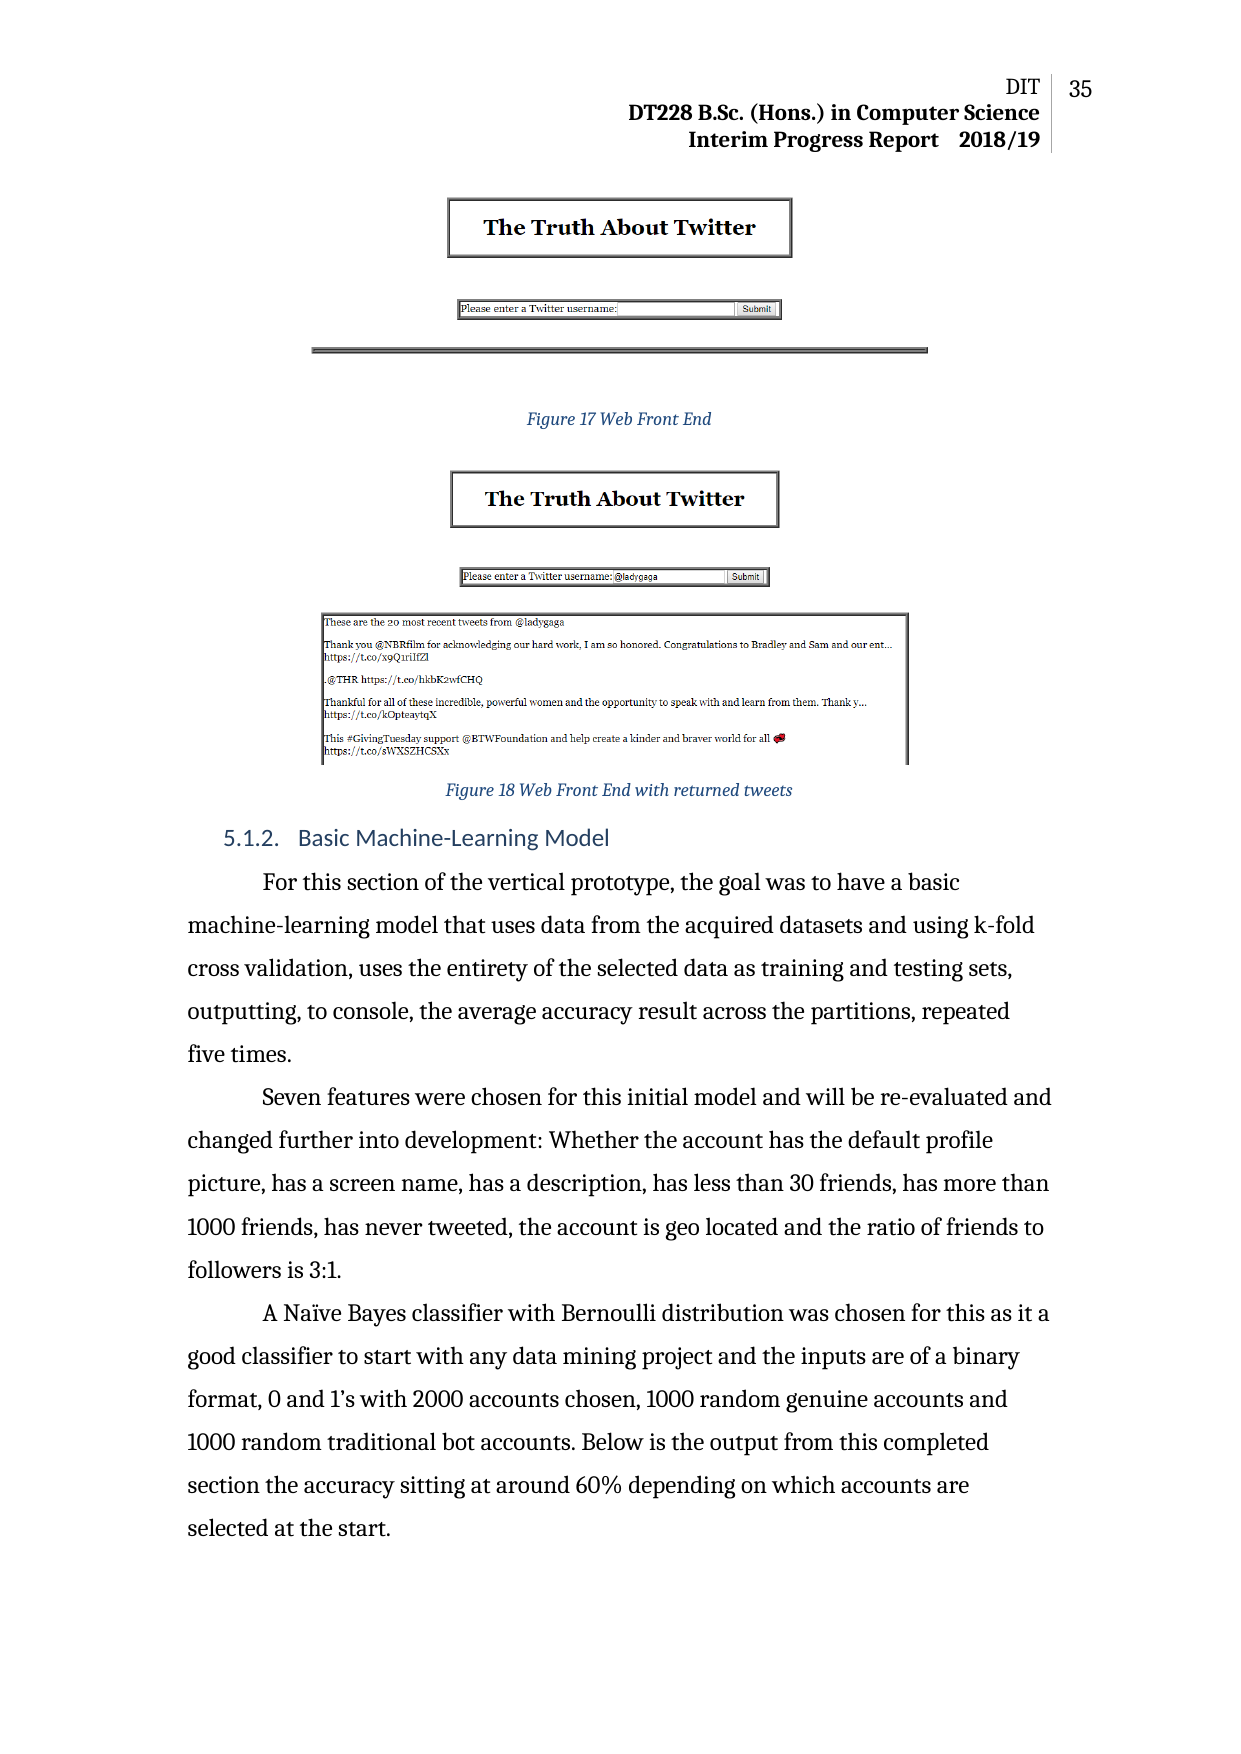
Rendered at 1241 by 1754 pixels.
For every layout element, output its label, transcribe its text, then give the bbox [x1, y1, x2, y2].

text Figure 18 Web Front End with returned tweets [187, 779, 1053, 801]
subtitle Basic Machine-Learning Model [223, 822, 1053, 852]
text Seven features were chosen for this initial model and will be re-evaluated and changed further into development: Whether the account has the default profile picture, has a screen name, has a description, has less than 30 friends, has more than 1000 friends, has never tweeted, the account is geo located and the ratio of friends to followers is 3:1. [187, 1083, 1053, 1284]
text Figure 17 Web Front End [187, 408, 1053, 430]
text A Naïve Bayes classifier with Bernoulli distribution was chosen for this as it a good classifier to start with any data mining project and the inputs are of a binary format, 0 and 1’s with 2000 accounts chosen, 1000 random genuine accounts and 1000 random traditional bot accounts. Below is the output from this completed section the accuracy sitting at around 60% depending on which accounts are selected at the start. [187, 1299, 1053, 1543]
picture [282, 181, 958, 394]
text For this section of the vertical prototype, the goal was to have a basic machine-learning model that uses data from the acquired datasets and using k-fold cross validation, uses the entirety of the selected data as training and testing sets, outputting, to console, the average accuracy result across the partitions, repeated five times. [187, 867, 1053, 1069]
picture [290, 450, 950, 765]
